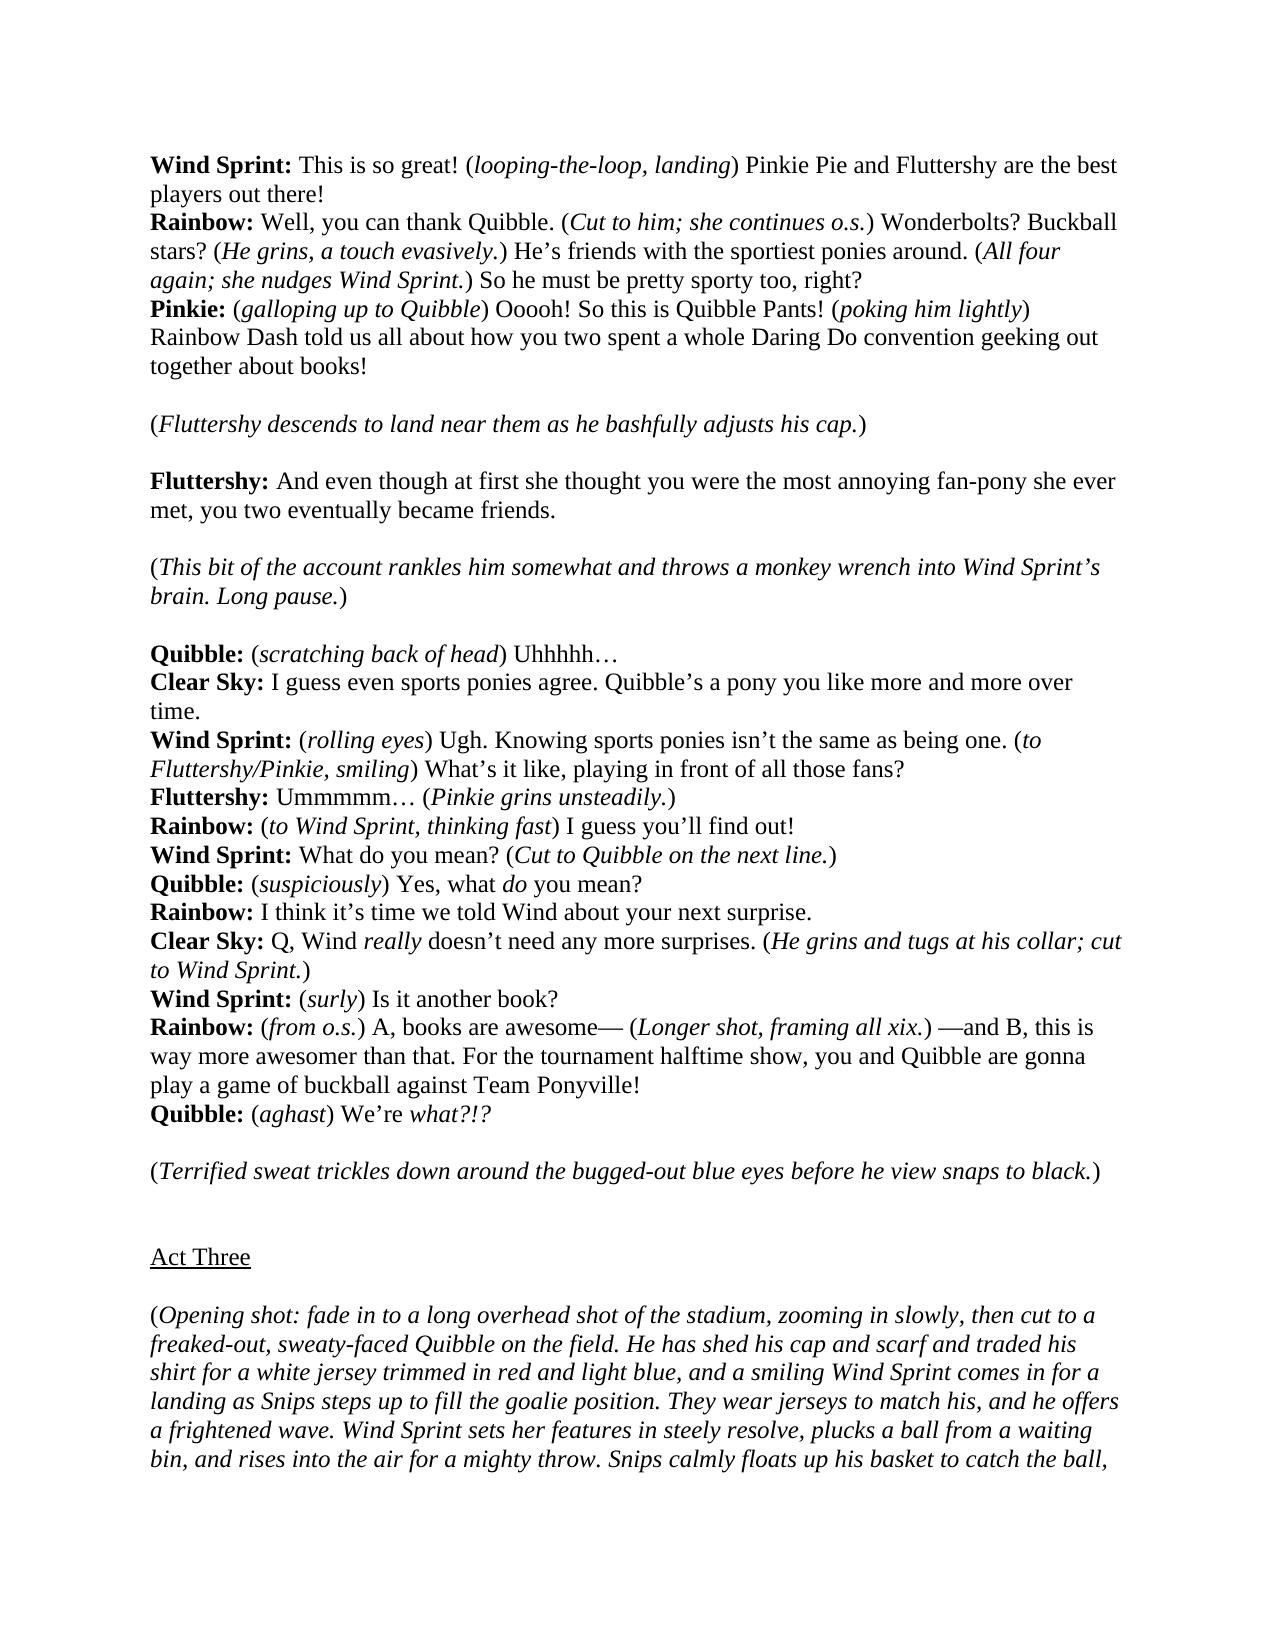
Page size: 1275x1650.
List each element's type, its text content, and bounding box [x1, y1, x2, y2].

text (Fluttershy descends to land near them as he bashfully adjusts his cap.) [150, 409, 1125, 437]
text Quibble: (suspiciously) Yes, what do you mean? [150, 869, 1125, 897]
text Fluttershy: Ummmmm… (Pinkie grins unsteadily.) [150, 782, 1125, 811]
text Quibble: (scratching back of head) Uhhhhh… [150, 639, 1125, 667]
text Fluttershy: And even though at first she thought you were the most annoying fan-pony she ever met, you two eventually became friends. [150, 466, 1125, 524]
text Wind Sprint: This is so great! (looping-the-loop, landing) Pinkie Pie and Fluttershy are the best players out there! [150, 150, 1125, 207]
text Wind Sprint: (surly) Is it another book? [150, 984, 1125, 1012]
text Rainbow: Well, you can thank Quibble. (Cut to him; she continues o.s.) Wonderbolts? Buckball stars? (He grins, a touch evasively.) He’s friends with the sportiest ponies around. (All four again; she nudges Wind Sprint.) So he must be pretty sporty too, right? [150, 207, 1125, 294]
text Clear Sky: I guess even sports ponies agree. Quibble’s a pony you like more and more over time. [150, 667, 1125, 725]
text Quibble: (aghast) We’re what?!? [150, 1099, 1125, 1127]
text (This bit of the account rankles him somewhat and throws a monkey wrench into Wind Sprint’s brain. Long pause.) [150, 552, 1125, 610]
text Act Three [150, 1242, 1125, 1271]
text Rainbow: I think it’s time we told Wind about your next surprise. [150, 897, 1125, 926]
text (Terrified sweat trickles down around the bugged-out blue eyes before he view snaps to black.) [150, 1156, 1125, 1185]
text Pinkie: (galloping up to Quibble) Ooooh! So this is Quibble Pants! (poking him lightly) Rainbow Dash told us all about how you two spent a whole Daring Do convention geeking out together about books! [150, 294, 1125, 380]
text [150, 1300, 1125, 1472]
text Rainbow: (to Wind Sprint, thinking fast) I guess you’ll find out! [150, 811, 1125, 840]
text Wind Sprint: What do you mean? (Cut to Quibble on the next line.) [150, 840, 1125, 869]
text Rainbow: (from o.s.) A, books are awesome— (Longer shot, framing all xix.) —and B, this is way more awesomer than that. For the tournament halftime show, you and Quibble are gonna play a game of buckball against Team Ponyville! [150, 1012, 1125, 1099]
text Clear Sky: Q, Wind really doesn’t need any more surprises. (He grins and tugs at his collar; cut to Wind Sprint.) [150, 926, 1125, 984]
text Wind Sprint: (rolling eyes) Ugh. Knowing sports ponies isn’t the same as being one. (to Fluttershy/Pinkie, smiling) What’s it like, playing in front of all those fans? [150, 725, 1125, 782]
